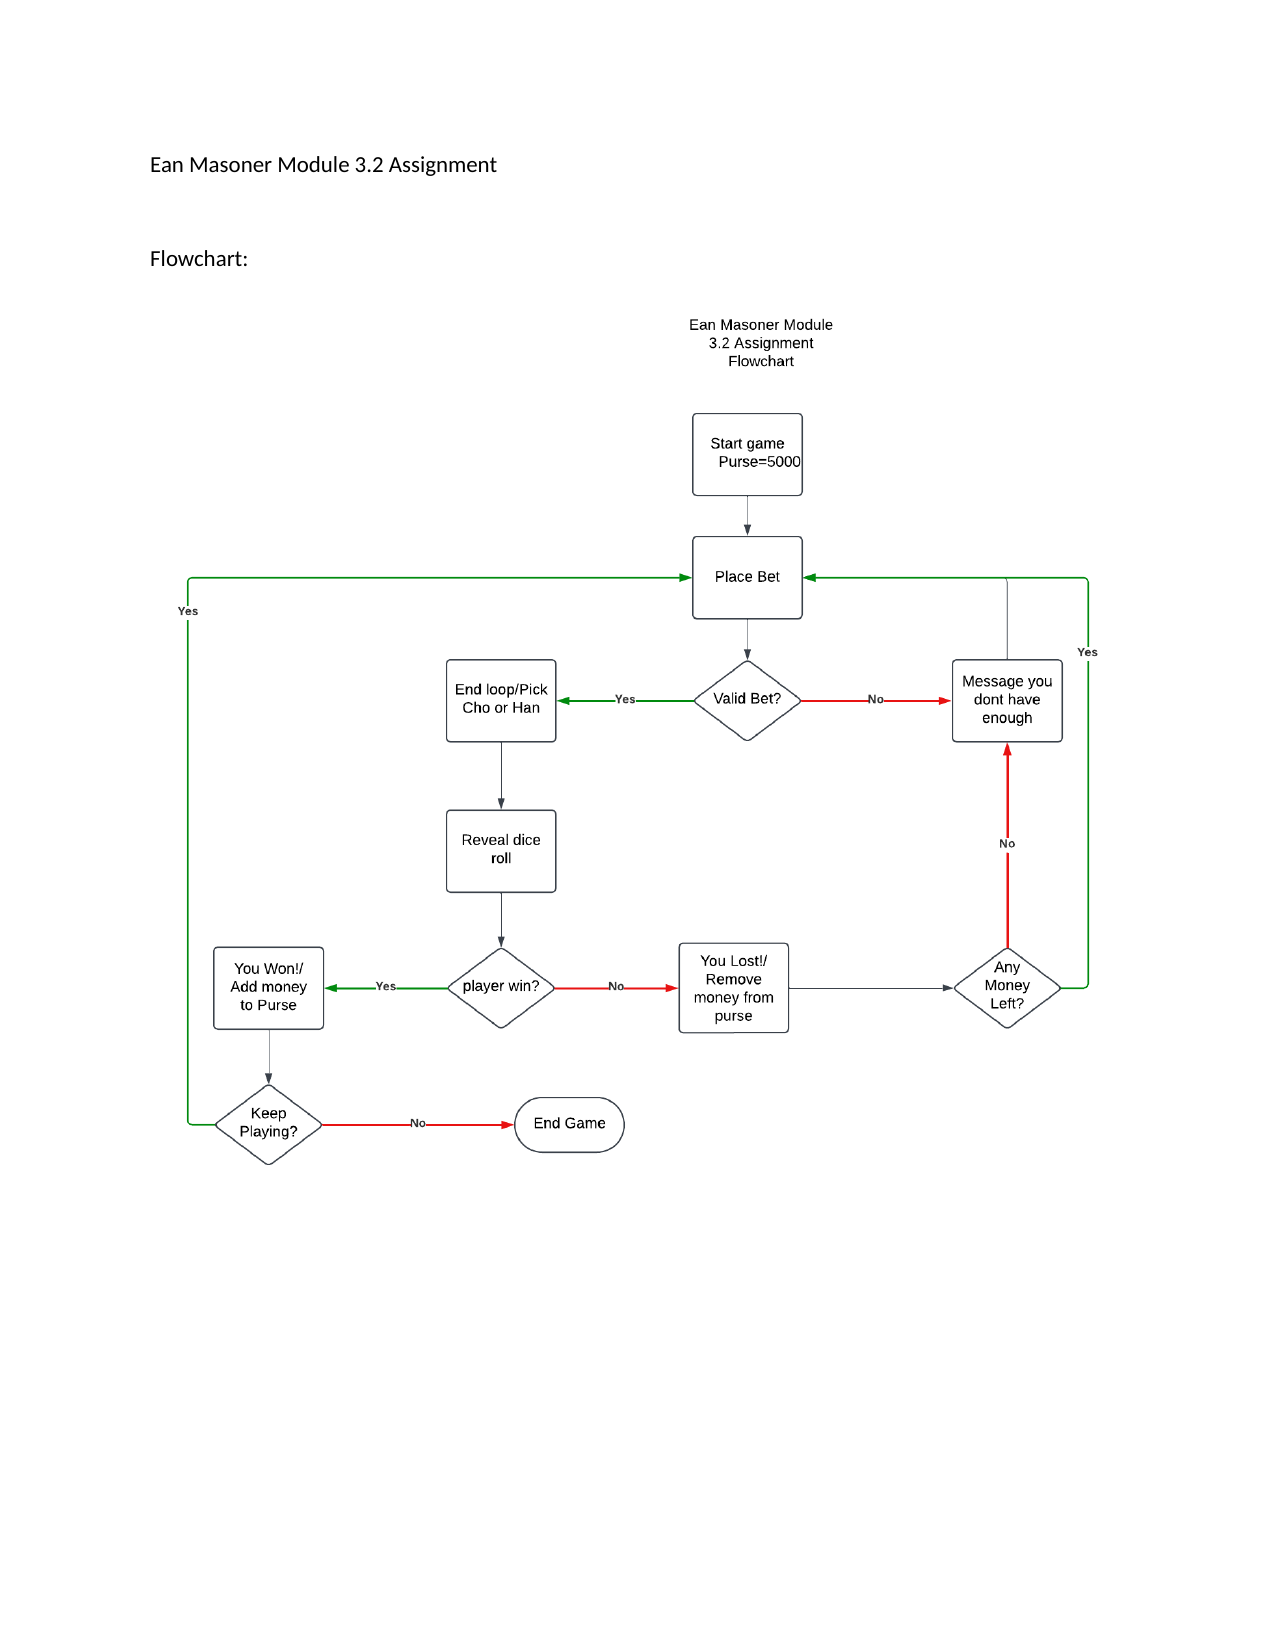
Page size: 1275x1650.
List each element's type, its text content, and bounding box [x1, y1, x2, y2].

text Ean Masoner Module 3.2 Assignment [150, 150, 1125, 178]
picture [150, 290, 1125, 1193]
text Flowchart: [150, 244, 1125, 272]
